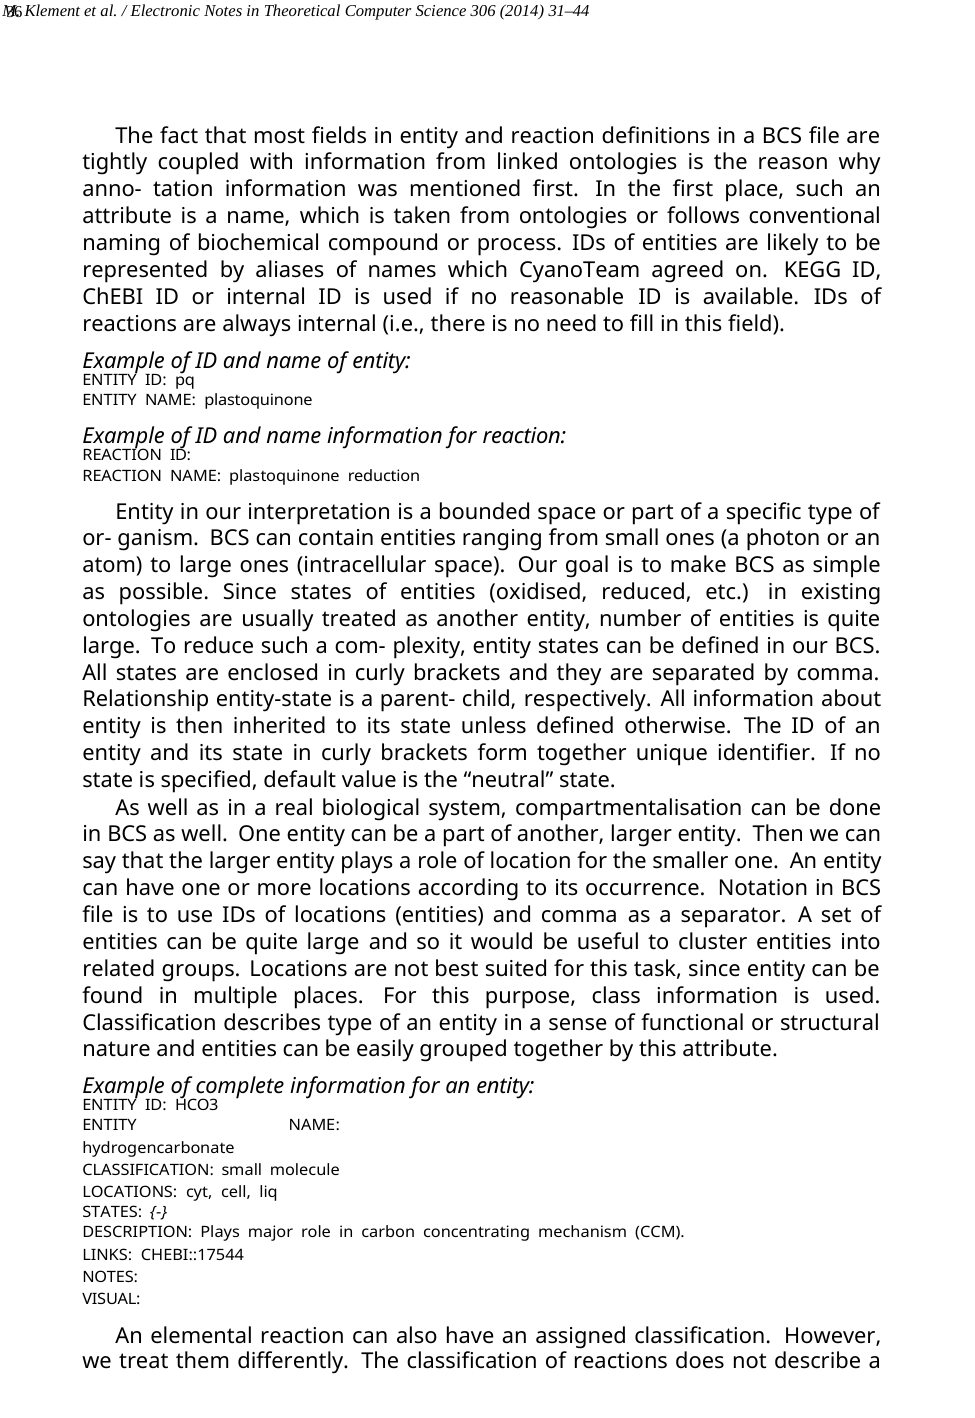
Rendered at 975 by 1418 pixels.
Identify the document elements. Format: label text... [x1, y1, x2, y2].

text ENTITY NAME: plastoquinone [82, 389, 904, 410]
text Example of complete information for an entity: [82, 1070, 904, 1100]
text DESCRIPTION: Plays major role in carbon concentrating mechanism (CCM). LINKS: CHEBI::17544 [82, 1221, 714, 1265]
text ENTITY ID: pq [82, 374, 904, 388]
text Example of ID and name information for reaction: [82, 420, 904, 450]
text The fact that most fields in entity and reaction definitions in a BCS file are tightly coupled with information from linked ontologies is the reason why anno- tation information was mentioned first. In the first place, such an attribute is a name, which is taken from ontologies or follows conventional naming of biochemical compound or process. IDs of entities are likely to be represented by aliases of names which CyanoTeam agreed on. KEGG ID, ChEBI ID or internal ID is used if no reasonable ID is available. IDs of reactions are always internal (i.e., there is no need to fill in this field). [82, 122, 881, 337]
text Entity in our interpretation is a bounded space or part of a specific type of or- ganism. BCS can contain entities ranging from small ones (a photon or an atom) to large ones (intracellular space). Our goal is to make BCS as simple as possible. Since states of entities (oxidised, reduced, etc.) in existing ontologies are usually treated as another entity, number of entities is quite large. To reduce such a com- plexity, entity states can be defined in our BCS. All states are enclosed in curly brackets and they are separated by comma. Relationship entity-state is a parent- child, respectively. All information about entity is then inherited to its state unless defined otherwise. The ID of an entity and its state in curly brackets form together unique identifier. If no state is specified, default value is the “neutral” state. [82, 498, 881, 794]
text ENTITY NAME: hydrogencarbonate CLASSIFICATION: small molecule LOCATIONS: cyt, cell, liq [82, 1114, 340, 1202]
text As well as in a real biological system, compartmentalisation can be done in BCS as well. One entity can be a part of another, larger entity. Then we can say that the larger entity plays a role of location for the smaller one. An entity can have one or more locations according to its occurrence. Notation in BCS file is to use IDs of locations (entities) and comma as a separator. A set of entities can be quite large and so it would be useful to cluster entities into related groups. Locations are not best suited for this task, since entity can be found in multiple places. For this purpose, class information is used. Classification describes type of an entity in a sense of functional or structural nature and entities can be easily grouped together by this attribute. [82, 794, 881, 1063]
text REACTION NAME: plastoquinone reduction [82, 464, 904, 486]
text VISUAL: [82, 1288, 904, 1309]
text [82, 1322, 881, 1375]
text ENTITY ID: HCO3 [82, 1100, 904, 1113]
text NOTES: [82, 1266, 904, 1287]
text REACTION ID: [82, 450, 904, 463]
text Example of ID and name of entity: [82, 344, 904, 374]
text STATES: {-} [82, 1203, 904, 1221]
